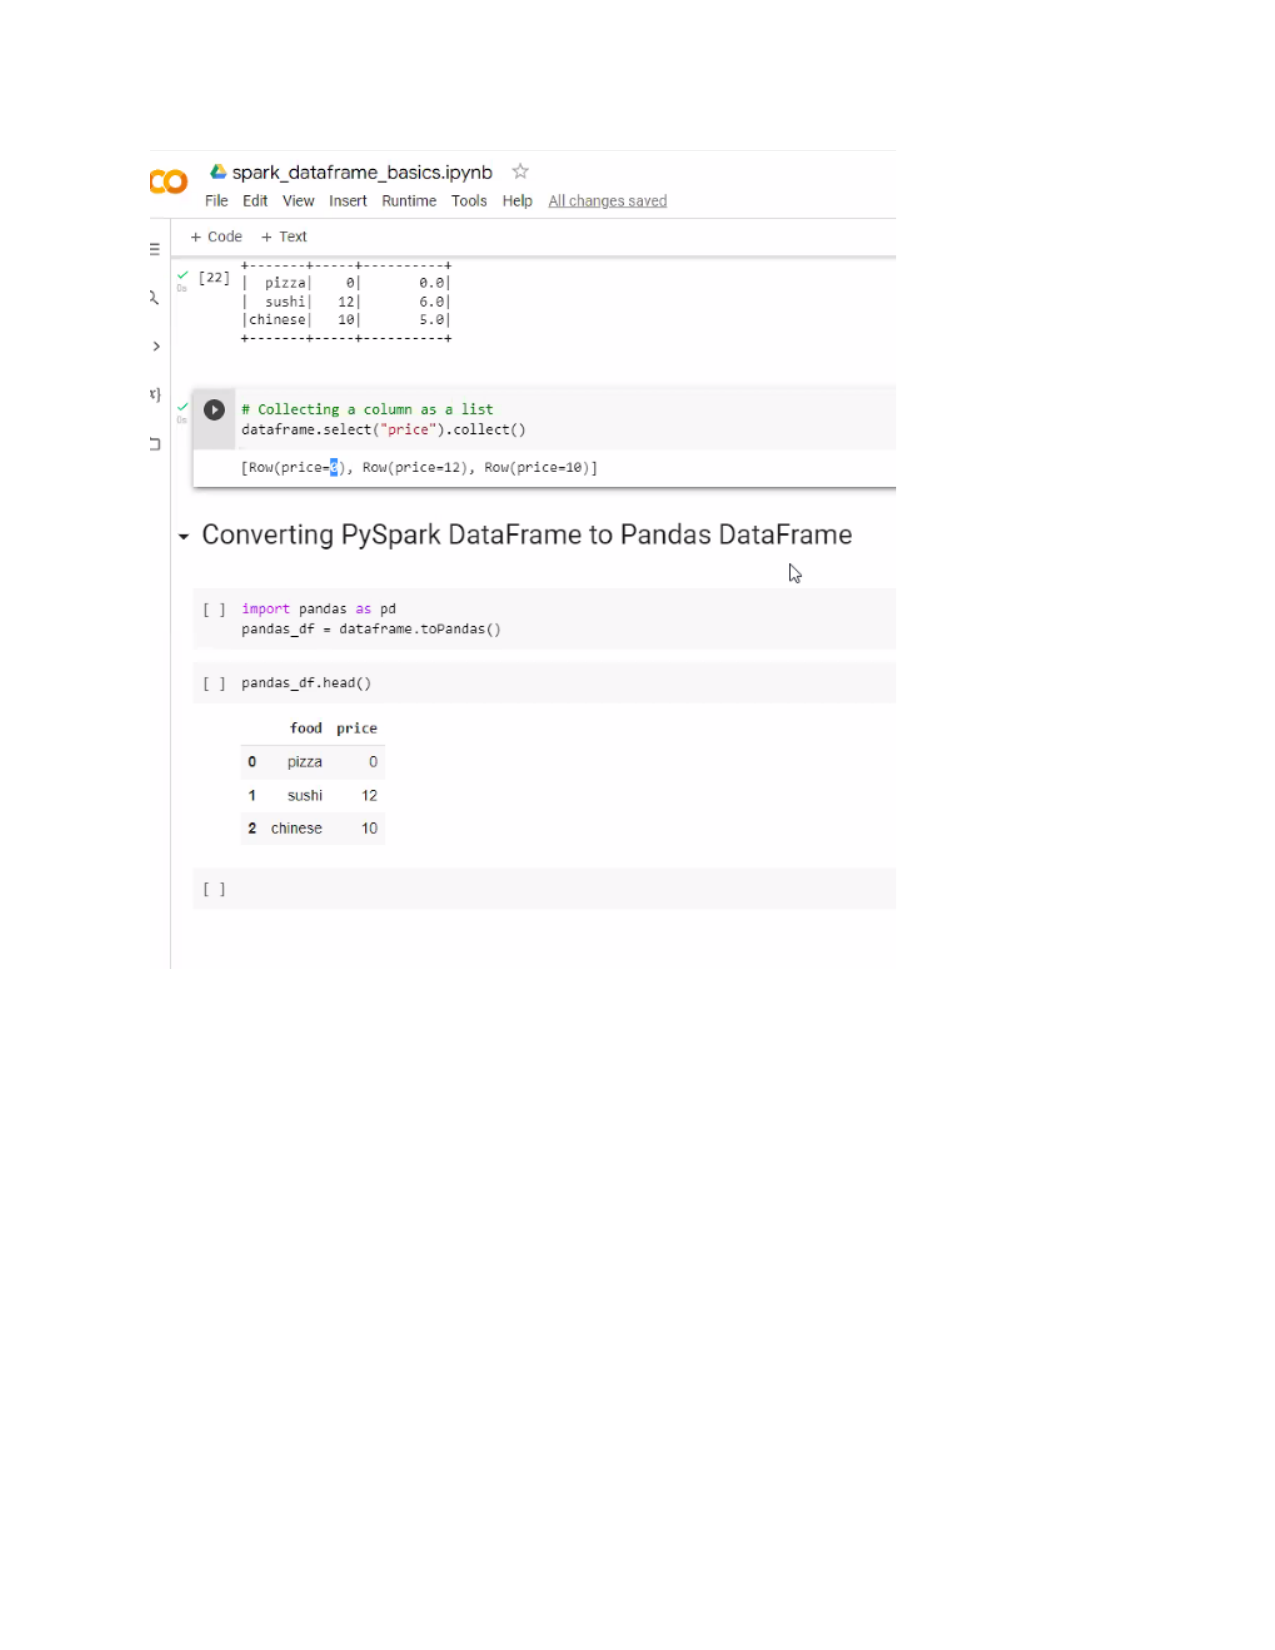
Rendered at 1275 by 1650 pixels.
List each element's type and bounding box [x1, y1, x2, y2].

picture [150, 150, 897, 969]
